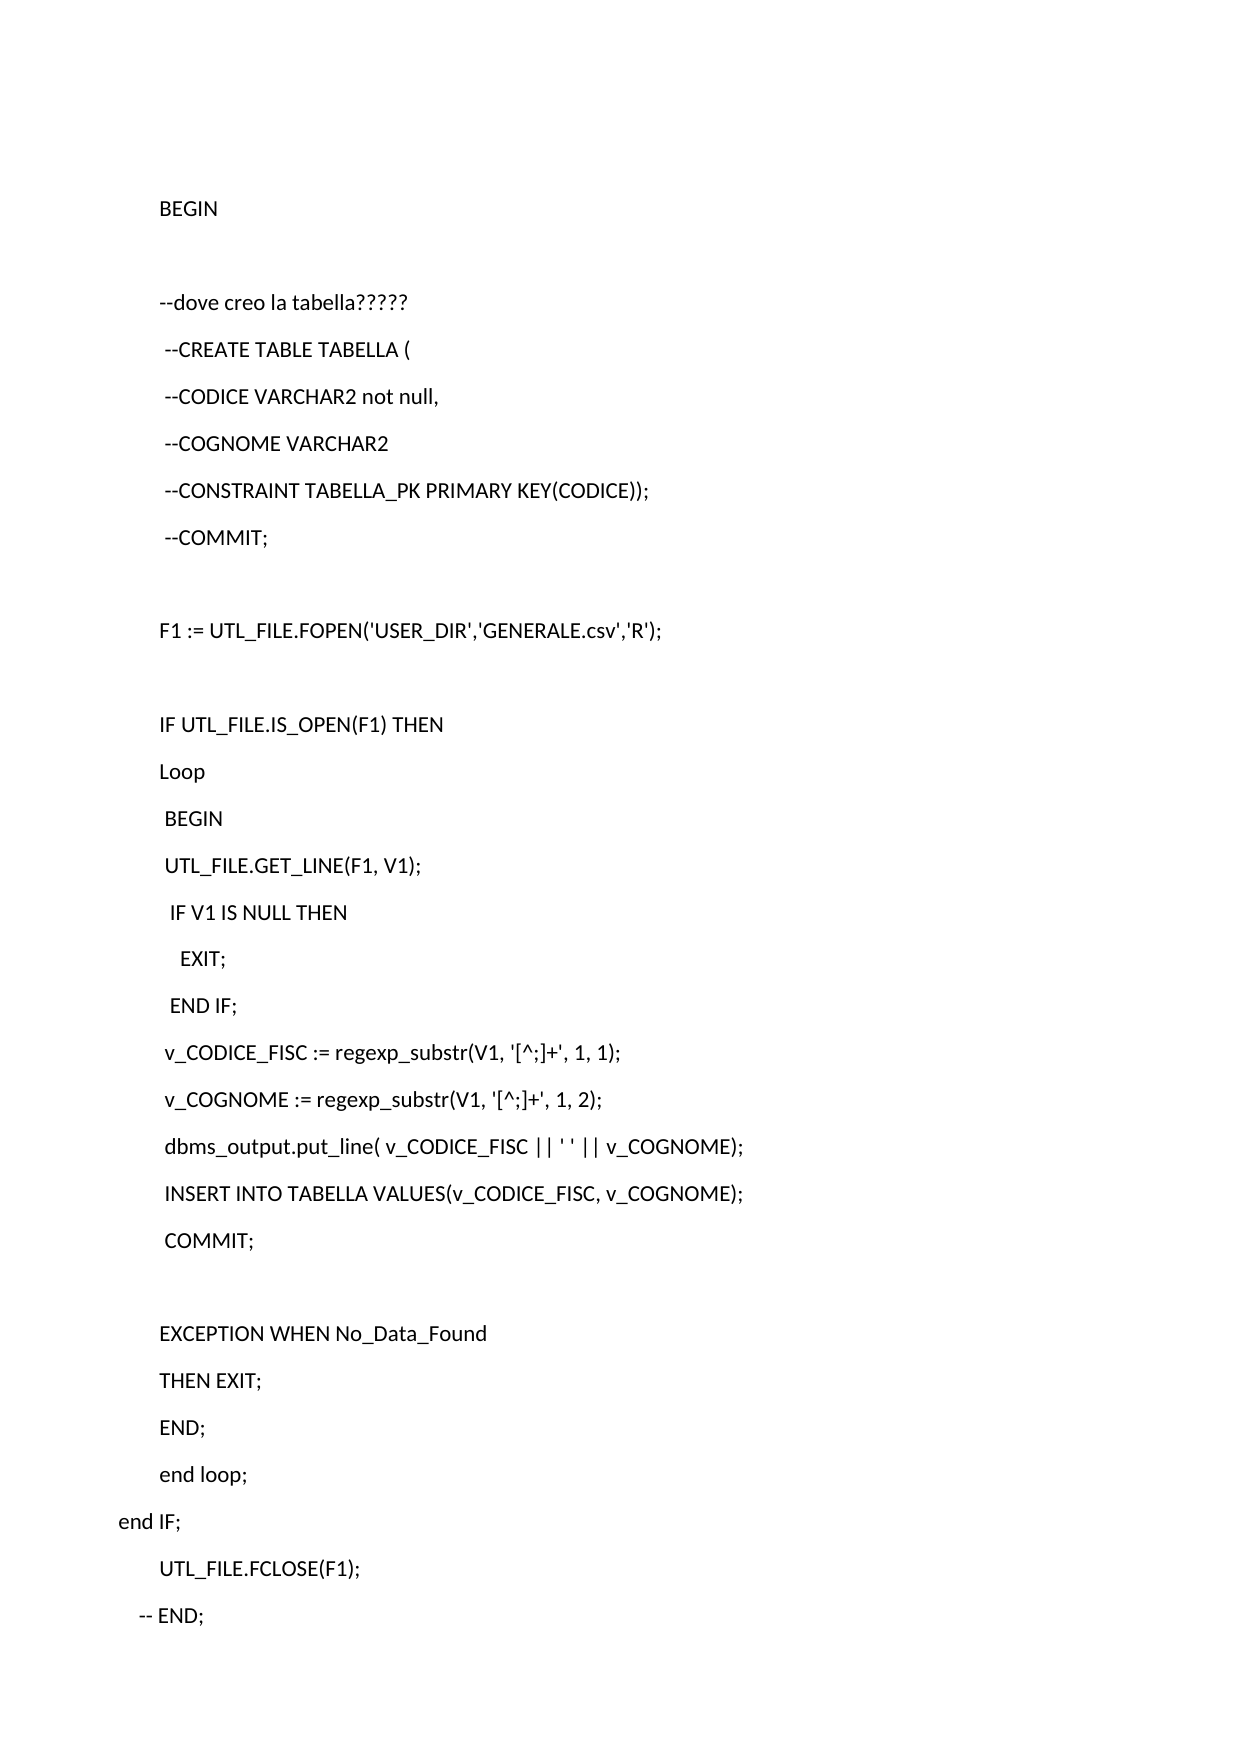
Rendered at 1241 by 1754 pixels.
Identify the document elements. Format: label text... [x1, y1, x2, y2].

text IF UTL_FILE.IS_OPEN(F1) THEN [118, 710, 1122, 738]
text BEGIN [118, 804, 1122, 832]
text IF V1 IS NULL THEN [118, 898, 1122, 926]
text dbms_output.put_line( v_CODICE_FISC || ' ' || v_COGNOME); [118, 1132, 1122, 1160]
text UTL_FILE.GET_LINE(F1, V1); [118, 851, 1122, 879]
text --dove creo la tabella????? [118, 288, 1122, 316]
text UTL_FILE.FCLOSE(F1); [118, 1554, 1122, 1582]
text end IF; [118, 1507, 1122, 1535]
text --COMMIT; [118, 523, 1122, 551]
text COMMIT; [118, 1226, 1122, 1254]
text F1 := UTL_FILE.FOPEN('USER_DIR','GENERALE.csv','R'); [118, 616, 1122, 644]
text v_CODICE_FISC := regexp_substr(V1, '[^;]+', 1, 1); [118, 1038, 1122, 1066]
text BEGIN [118, 194, 1122, 222]
text --CONSTRAINT TABELLA_PK PRIMARY KEY(CODICE)); [118, 476, 1122, 504]
text END; [118, 1413, 1122, 1441]
text v_COGNOME := regexp_substr(V1, '[^;]+', 1, 2); [118, 1085, 1122, 1113]
text END IF; [118, 991, 1122, 1019]
text --CREATE TABLE TABELLA ( [118, 335, 1122, 363]
text -- END; [118, 1601, 1122, 1629]
text INSERT INTO TABELLA VALUES(v_CODICE_FISC, v_COGNOME); [118, 1179, 1122, 1207]
text --CODICE VARCHAR2 not null, [118, 382, 1122, 410]
text --COGNOME VARCHAR2 [118, 429, 1122, 457]
text end loop; [118, 1460, 1122, 1488]
text THEN EXIT; [118, 1366, 1122, 1394]
text Loop [118, 757, 1122, 785]
text EXCEPTION WHEN No_Data_Found [118, 1319, 1122, 1347]
text EXIT; [118, 944, 1122, 972]
